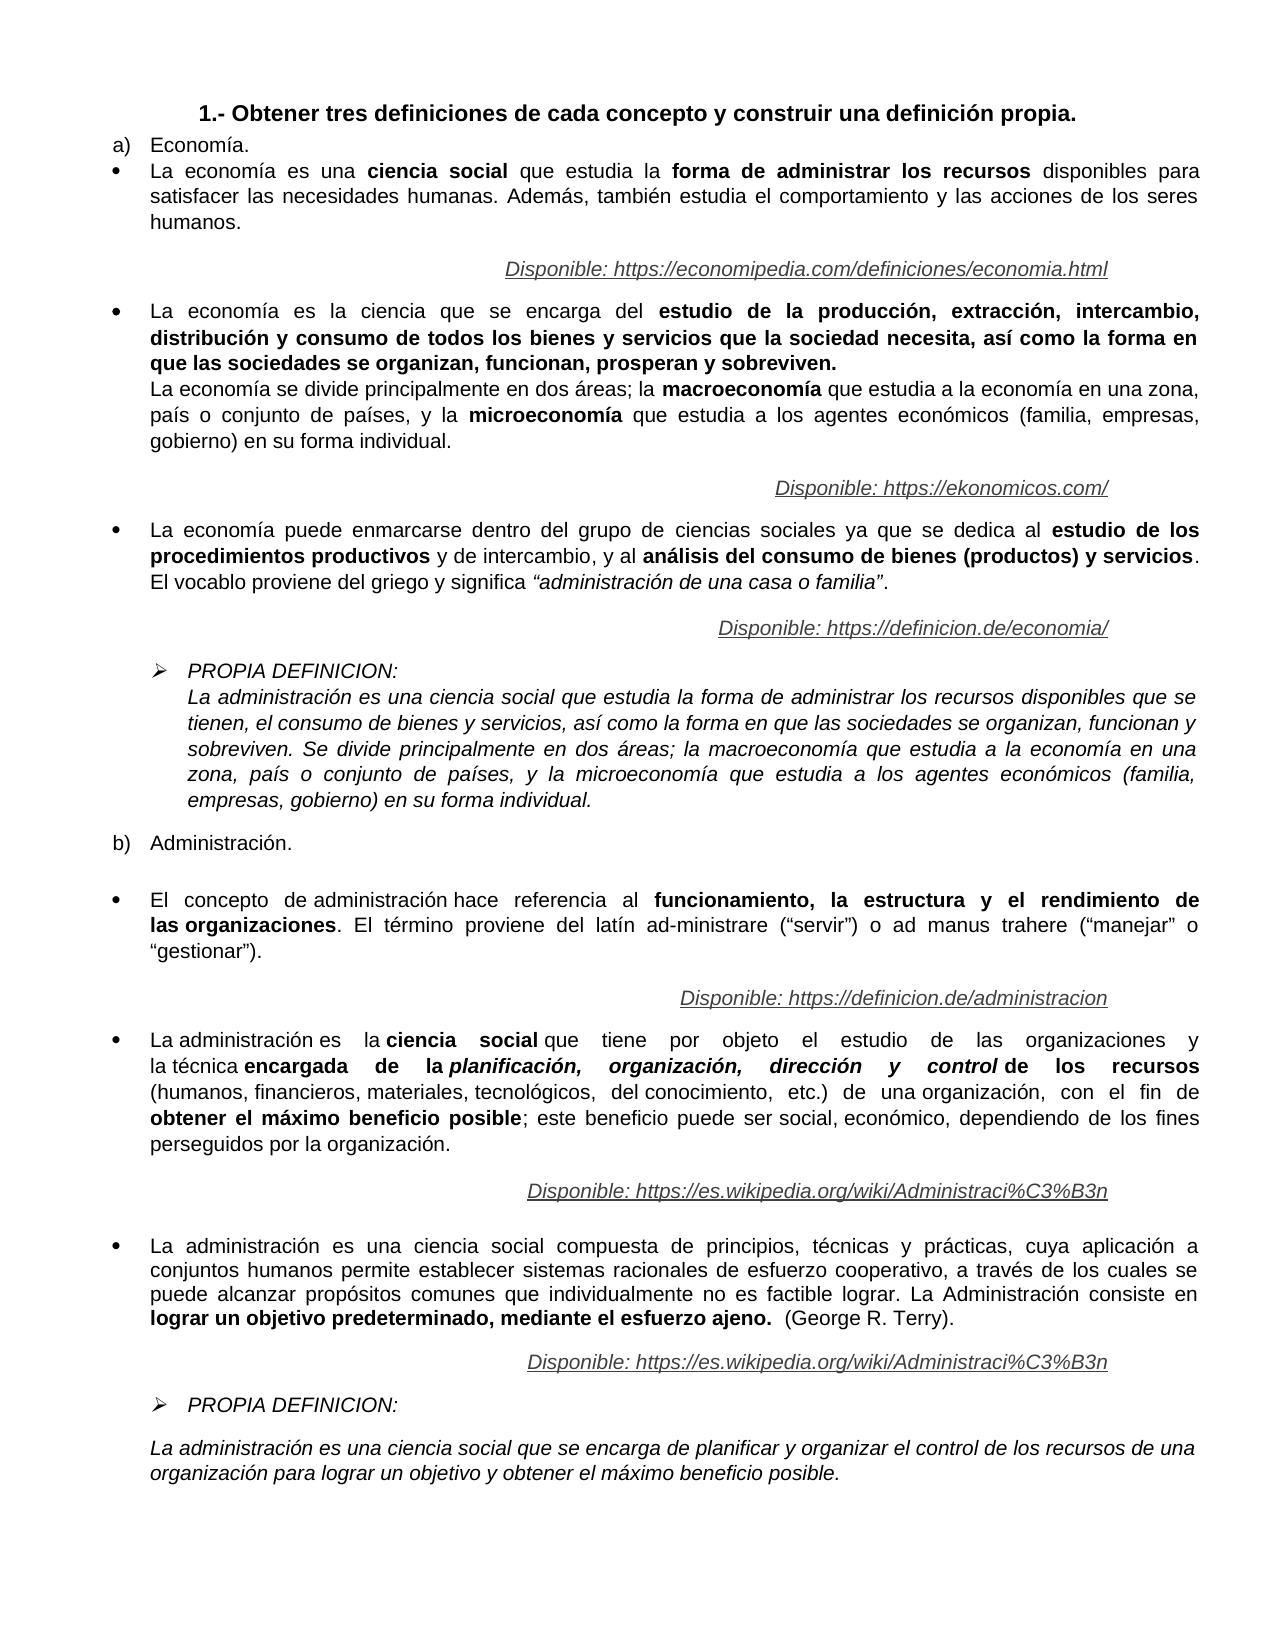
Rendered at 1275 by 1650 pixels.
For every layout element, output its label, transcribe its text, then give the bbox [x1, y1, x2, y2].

text Disponible: https://es.wikipedia.org/wiki/Administraci%C3%B3n [165, 1178, 1110, 1202]
subtitle Administración. [112, 831, 1200, 854]
list La economía es la ciencia que se encarga del estudio de la producción, extracción, intercambio, distribución y consumo de todos los bienes y servicios que la sociedad necesita, así como la forma en que las sociedades se organizan, funcionan, prosperan y sobreviven. [112, 299, 1200, 375]
list El concepto de administración hace referencia al funcionamiento, la estructura y el rendimiento de las organizaciones. El término proviene del latín ad-ministrare (“servir”) o ad manus trahere (“manejar” o “gestionar”). [112, 887, 1200, 963]
text Disponible: https://es.wikipedia.org/wiki/Administraci%C3%B3n [165, 1350, 1110, 1374]
list La administración es una ciencia social compuesta de principios, técnicas y prácticas, cuya aplicación a conjuntos humanos permite establecer sistemas racionales de esfuerzo cooperativo, a través de los cuales se puede alcanzar propósitos comunes que individualmente no es factible lograr. La Administración consiste en lograr un objetivo predeterminado, mediante el esfuerzo ajeno. ​ (George R. Terry). [112, 1233, 1200, 1329]
text Disponible: https://ekonomicos.com/ [165, 475, 1110, 499]
list La administración es una ciencia social que estudia la forma de administrar los recursos disponibles que se tienen, el consumo de bienes y servicios, así como la forma en que las sociedades se organizan, funcionan y sobreviven. Se divide principalmente en dos áreas; la macroeconomía que estudia a la economía en una zona, país o conjunto de países, y la microeconomía que estudia a los agentes económicos (familia, empresas, gobierno) en su forma individual. [187, 685, 1200, 812]
list La economía es una ciencia social que estudia la forma de administrar los recursos disponibles para satisfacer las necesidades humanas. Además, también estudia el comportamiento y las acciones de los seres humanos. [112, 158, 1200, 234]
list La economía se divide principalmente en dos áreas; la macroeconomía que estudia a la economía en una zona, país o conjunto de países, y la microeconomía que estudia a los agentes económicos (familia, empresas, gobierno) en su forma individual. [150, 401, 1200, 453]
subtitle 1.- Obtener tres definiciones de cada concepto y construir una definición propia. [75, 100, 1200, 126]
text La administración es una ciencia social que se encarga de planificar y organizar el control de los recursos de una organización para lograr un objetivo y obtener el máximo beneficio posible. [150, 1435, 1200, 1485]
text Disponible: https://economipedia.com/definiciones/economia.html [165, 257, 1110, 281]
list PROPIA DEFINICION: [150, 659, 1200, 683]
list La economía puede enmarcarse dentro del grupo de ciencias sociales ya que se dedica al estudio de los procedimientos productivos y de intercambio, y al análisis del consumo de bienes (productos) y servicios. El vocablo proviene del griego y significa “administración de una casa o familia”. [112, 518, 1200, 593]
subtitle Economía. [112, 133, 1200, 157]
list PROPIA DEFINICION: [150, 1393, 1200, 1417]
text Disponible: https://definicion.de/administracion [165, 986, 1110, 1010]
list La administración es la ciencia social que tiene por objeto el estudio de las organizaciones y la técnica encargada de la planificación, organización, dirección y control de los recursos (humanos, financieros, materiales, tecnológicos, del conocimiento, etc.) de una organización, con el fin de obtener el máximo beneficio posible; este beneficio puede ser social, económico, dependiendo de los fines perseguidos por la organización. [112, 1028, 1200, 1156]
text Disponible: https://definicion.de/economia/ [165, 616, 1110, 640]
